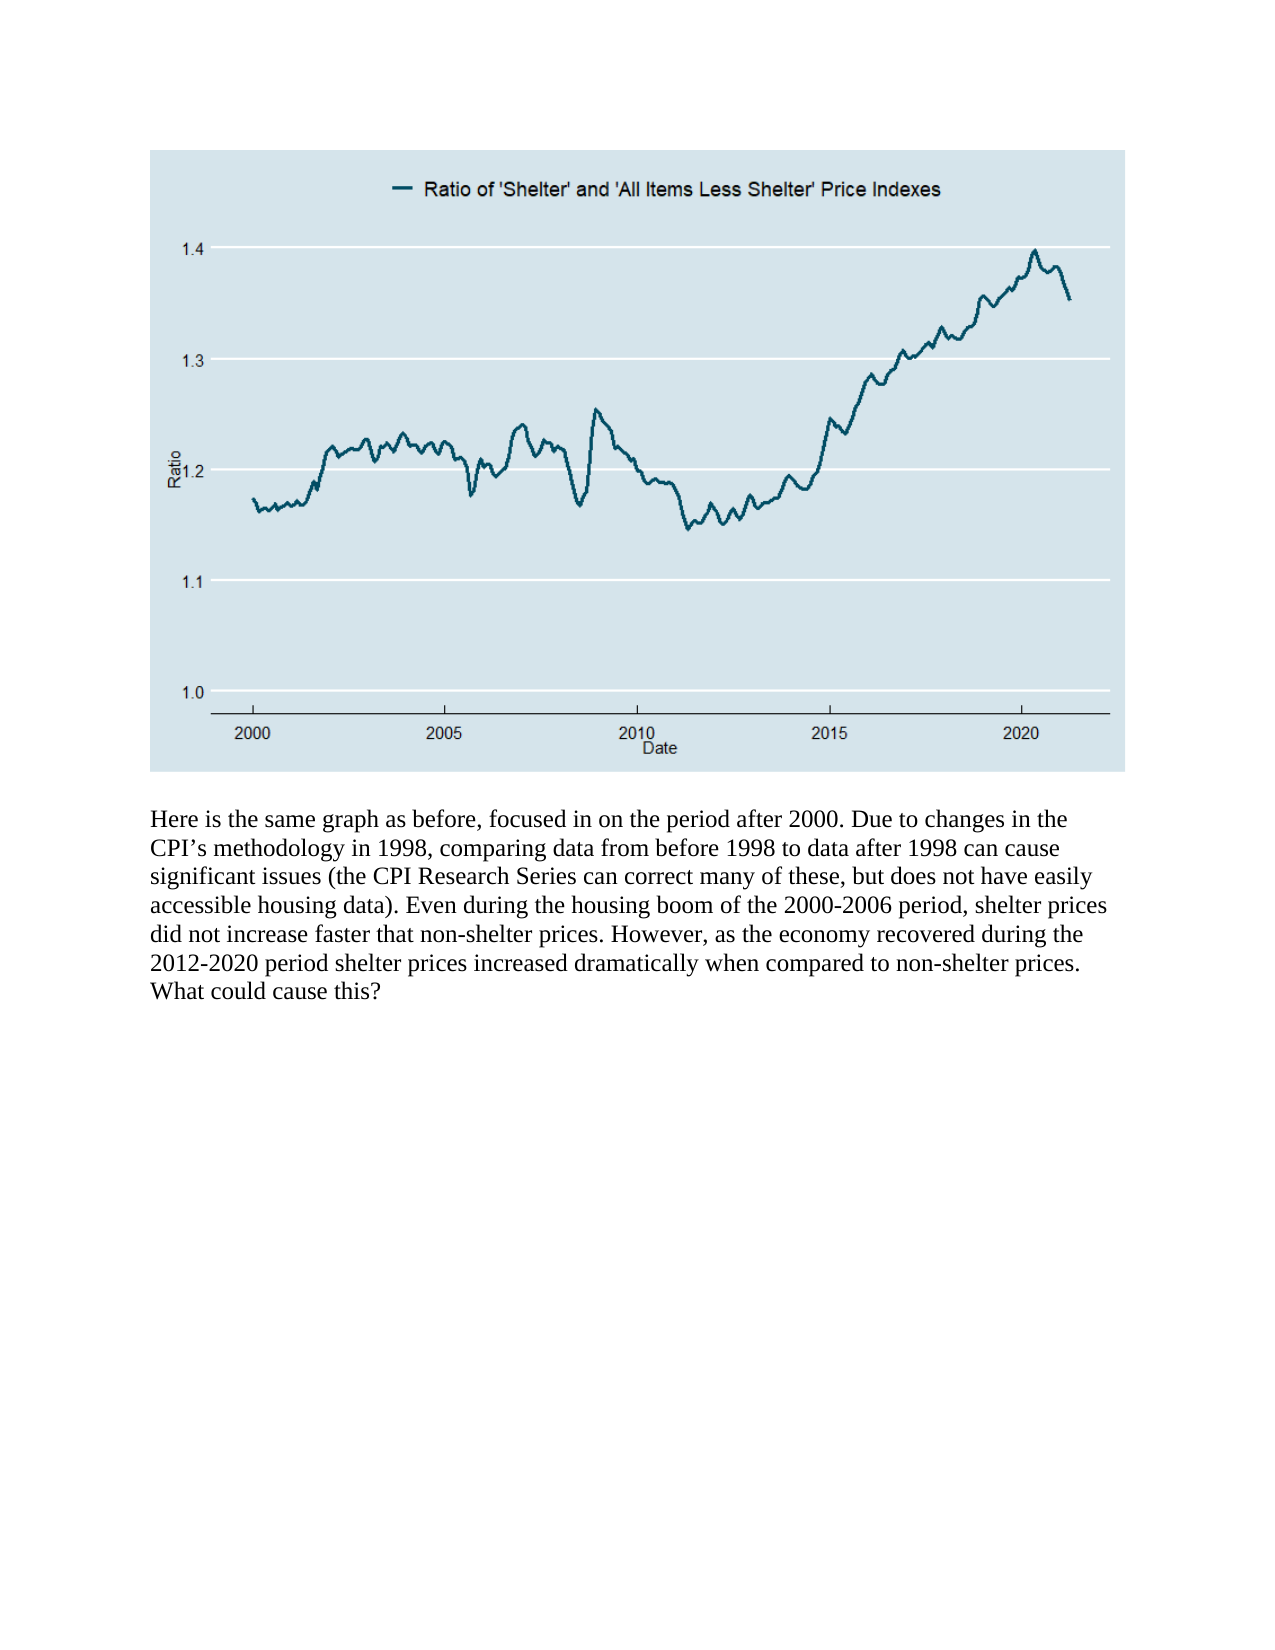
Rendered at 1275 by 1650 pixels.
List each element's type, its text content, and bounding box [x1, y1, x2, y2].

text Here is the same graph as before, focused in on the period after 2000. Due to changes in the CPI’s methodology in 1998, comparing data from before 1998 to data after 1998 can cause significant issues (the CPI Research Series can correct many of these, but does not have easily accessible housing data). Even during the housing boom of the 2000-2006 period, shelter prices did not increase faster that non-shelter prices. However, as the economy recovered during the 2012-2020 period shelter prices increased dramatically when compared to non-shelter prices. What could cause this? [150, 804, 1125, 1005]
picture [150, 150, 1125, 773]
